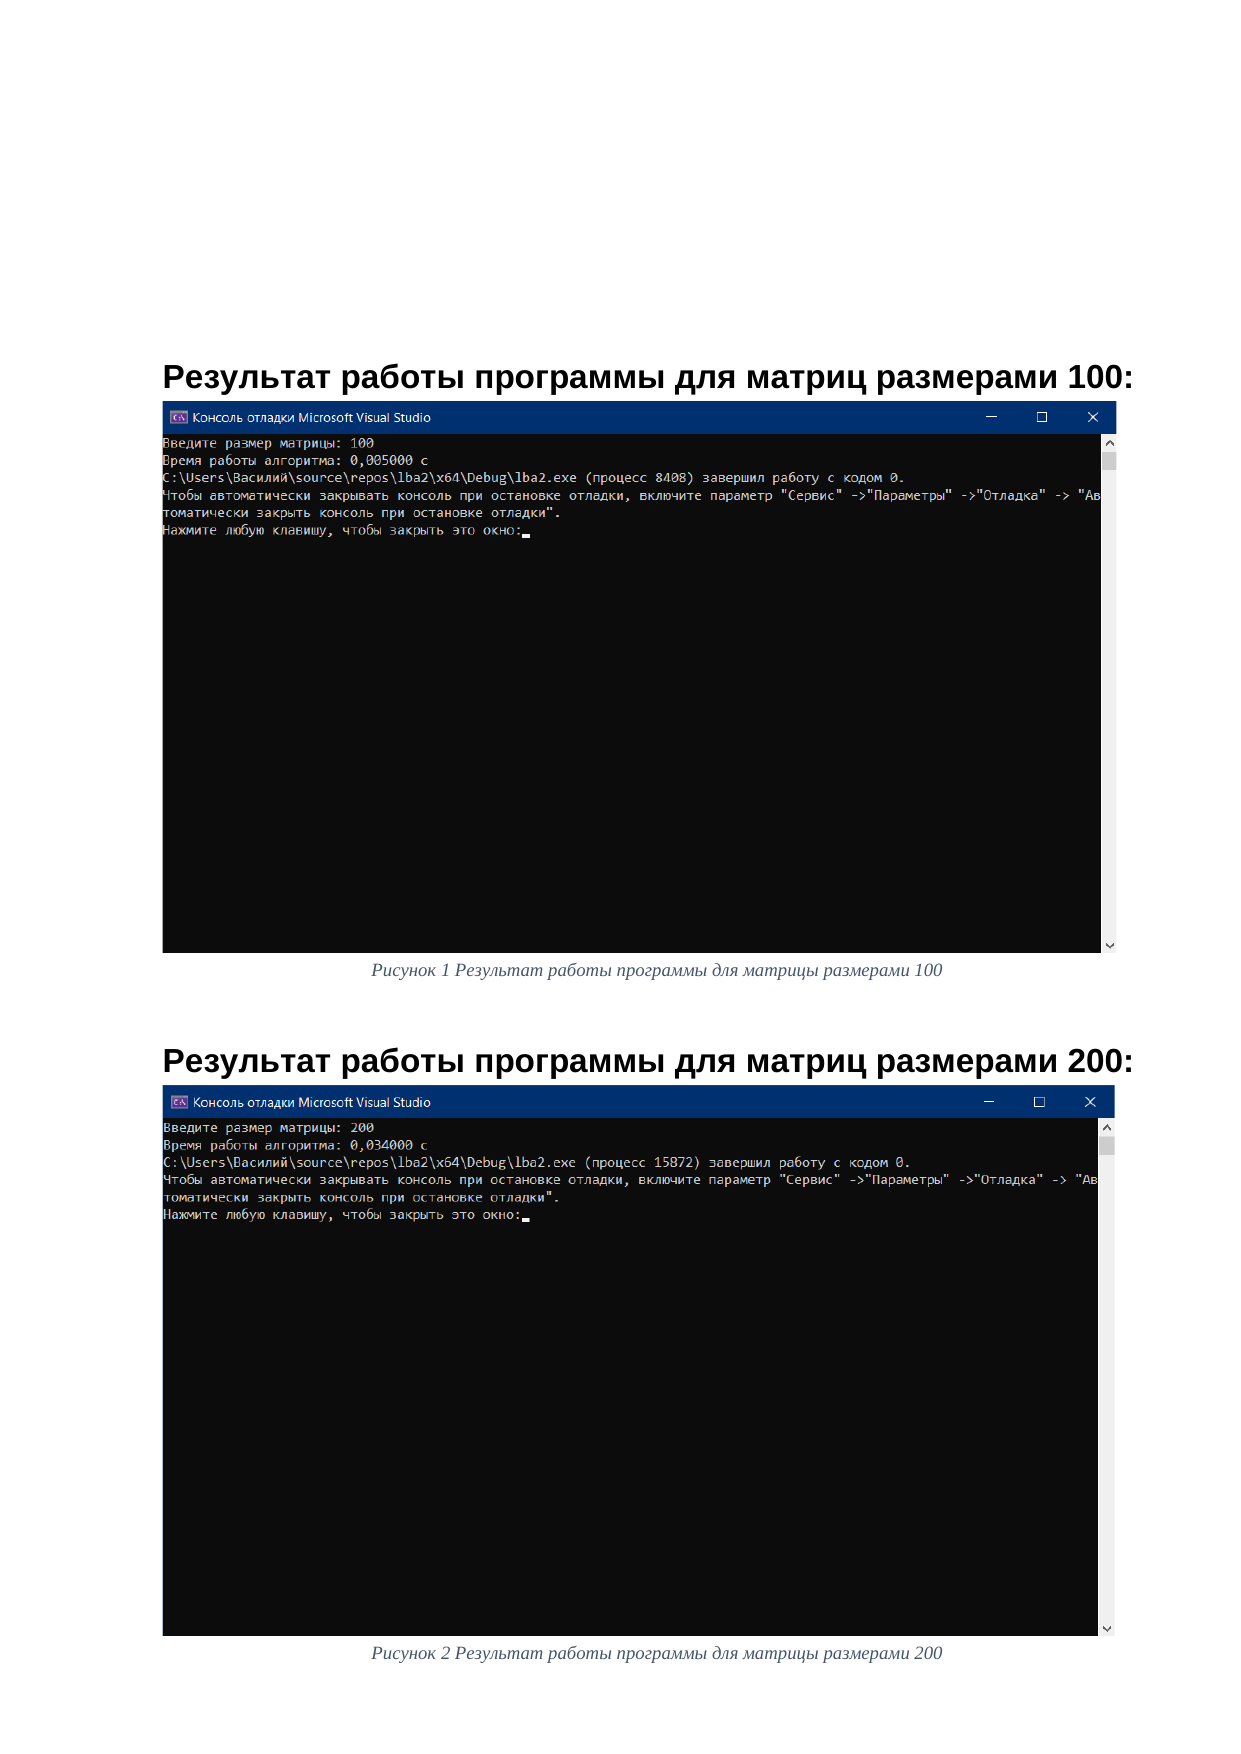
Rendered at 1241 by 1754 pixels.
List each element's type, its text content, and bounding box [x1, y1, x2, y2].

text Результат работы программы для матриц размерами 200: [89, 1041, 1152, 1079]
picture [162, 1085, 1115, 1636]
text Рисунок 1 Результат работы программы для матрицы размерами 100 [89, 959, 1152, 980]
text Результат работы программы для матриц размерами 100: [89, 357, 1152, 395]
text Рисунок 2 Результат работы программы для матрицы размерами 200 [89, 1642, 1152, 1663]
picture [162, 401, 1117, 953]
